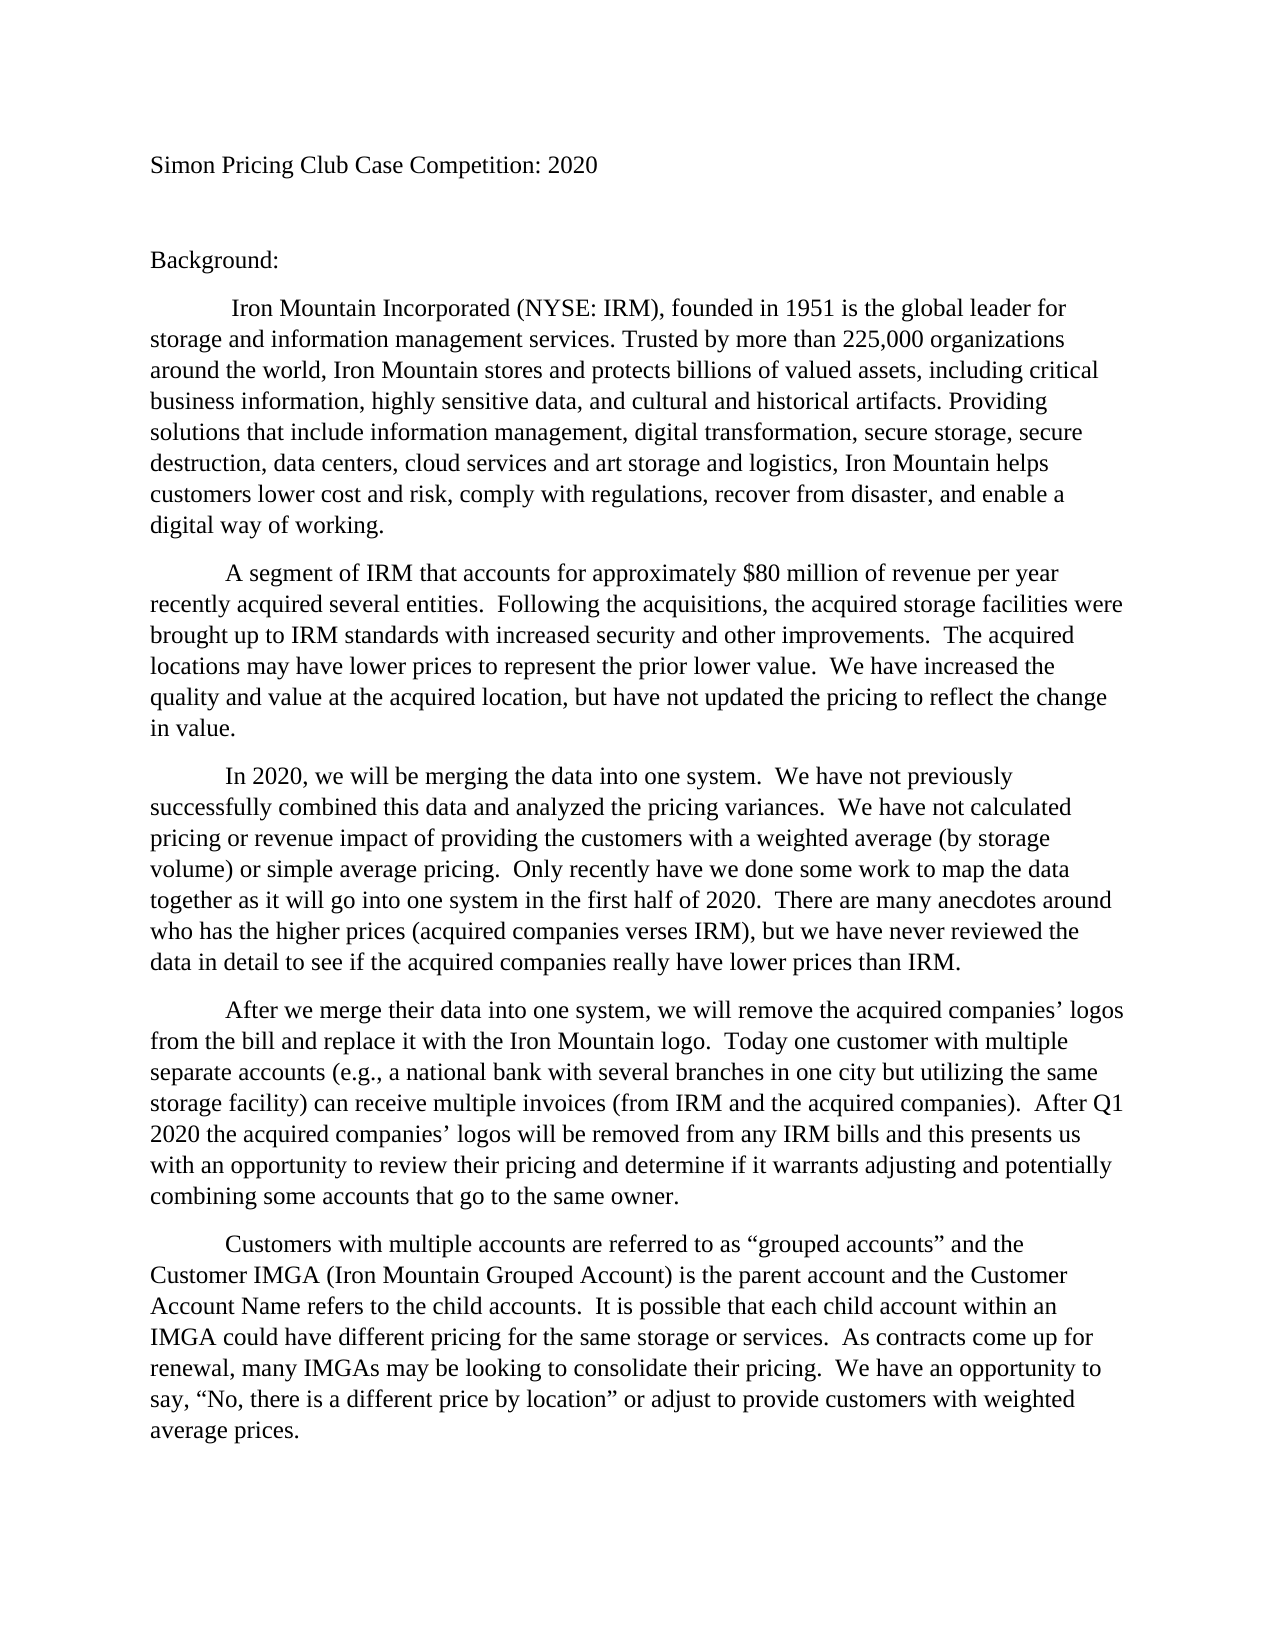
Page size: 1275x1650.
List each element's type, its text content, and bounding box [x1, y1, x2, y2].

text Background: [150, 245, 1125, 274]
text Iron Mountain Incorporated (NYSE: IRM), founded in 1951 is the global leader for storage and information management services. Trusted by more than 225,000 organizations around the world, Iron Mountain stores and protects billions of valued assets, including critical business information, highly sensitive data, and cultural and historical artifacts. Providing solutions that include information management, digital transformation, secure storage, secure destruction, data centers, cloud services and art storage and logistics, Iron Mountain helps customers lower cost and risk, comply with regulations, recover from disaster, and enable a digital way of working. [150, 293, 1125, 539]
text A segment of IRM that accounts for approximately $80 million of revenue per year recently acquired several entities. Following the acquisitions, the acquired storage facilities were brought up to IRM standards with increased security and other improvements. The acquired locations may have lower prices to represent the prior lower value. We have increased the quality and value at the acquired location, but have not updated the pricing to reflect the change in value. [150, 558, 1125, 742]
text In 2020, we will be merging the data into one system. We have not previously successfully combined this data and analyzed the pricing variances. We have not calculated pricing or revenue impact of providing the customers with a weighted average (by storage volume) or simple average pricing. Only recently have we done some work to map the data together as it will go into one system in the first half of 2020. There are many anecdotes around who has the higher prices (acquired companies verses IRM), but we have never reviewed the data in detail to see if the acquired companies really have lower prices than IRM. [150, 761, 1125, 976]
text After we merge their data into one system, we will remove the acquired companies’ logos from the bill and replace it with the Iron Mountain logo. Today one customer with multiple separate accounts (e.g., a national bank with several branches in one city but utilizing the same storage facility) can receive multiple invoices (from IRM and the acquired companies). After Q1 2020 the acquired companies’ logos will be removed from any IRM bills and this presents us with an opportunity to review their pricing and determine if it warrants adjusting and potentially combining some accounts that go to the same owner. [150, 995, 1125, 1210]
text Simon Pricing Club Case Competition: 2020 [150, 150, 1125, 179]
text Customers with multiple accounts are referred to as “grouped accounts” and the Customer IMGA (Iron Mountain Grouped Account) is the parent account and the Customer Account Name refers to the child accounts. It is possible that each child account within an IMGA could have different pricing for the same storage or services. As contracts come up for renewal, many IMGAs may be looking to consolidate their pricing. We have an opportunity to say, “No, there is a different price by location” or adjust to provide customers with weighted average prices. [150, 1229, 1125, 1444]
